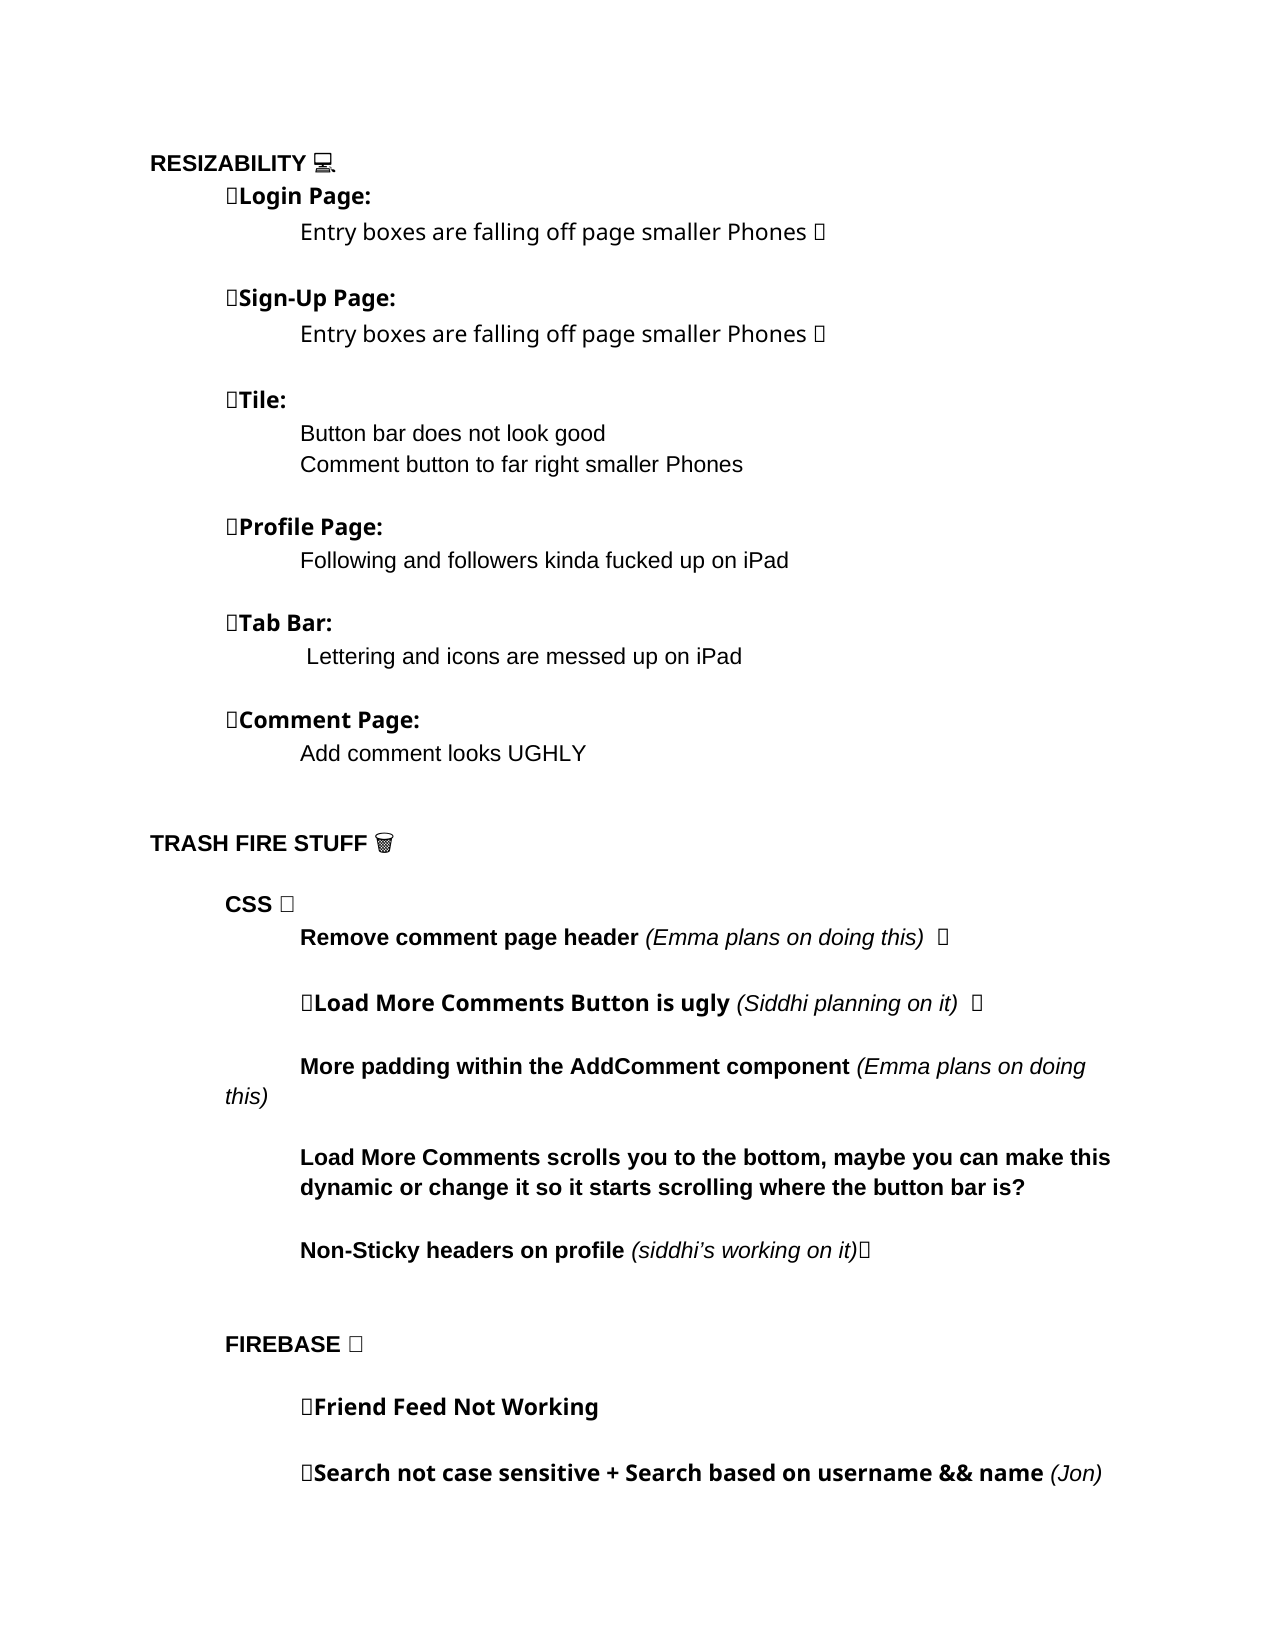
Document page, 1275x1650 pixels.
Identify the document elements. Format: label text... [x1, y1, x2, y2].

text Add comment looks UGHLY [225, 739, 1125, 766]
text Entry boxes are falling off page smaller Phones ✅ [300, 318, 1125, 349]
text Entry boxes are falling off page smaller Phones ✅ [300, 216, 1125, 247]
text ✨Search not case sensitive + Search based on username && name (Jon) [150, 1457, 1125, 1488]
text TRASH FIRE STUFF 🔥🗑 [150, 830, 1125, 857]
text CSS 🎨 [150, 891, 1125, 917]
text Load More Comments scrolls you to the bottom, maybe you can make this dynamic or change it so it starts scrolling where the button bar is? [300, 1144, 1125, 1200]
text ✨Tab Bar: [225, 607, 1125, 638]
text ✨Load More Comments Button is ugly (Siddhi planning on it) ✅ [225, 987, 1125, 1018]
text FIREBASE 🔥 [150, 1331, 1125, 1357]
text ✨Friend Feed Not Working [150, 1391, 1125, 1422]
text ✨Sign-Up Page: [225, 282, 1125, 313]
text Button bar does not look good [225, 420, 1125, 447]
text ✨Profile Page: [225, 511, 1125, 542]
text ✨Login Page: [225, 180, 1125, 211]
text Comment button to far right smaller Phones [225, 451, 1125, 477]
text Following and followers kinda fucked up on iPad [225, 547, 1125, 573]
text Remove comment page header (Emma plans on doing this) ✅ [150, 921, 1125, 952]
text Non-Sticky headers on profile (siddhi’s working on it)✅ [225, 1234, 1125, 1266]
text ✨Comment Page: [225, 704, 1125, 735]
text ✨Tile: [225, 384, 1125, 416]
text RESIZABILITY 📱💻 [150, 150, 1125, 176]
text Lettering and icons are messed up on iPad [225, 643, 1125, 669]
text More padding within the AddComment component (Emma plans on doing this) [225, 1053, 1125, 1110]
